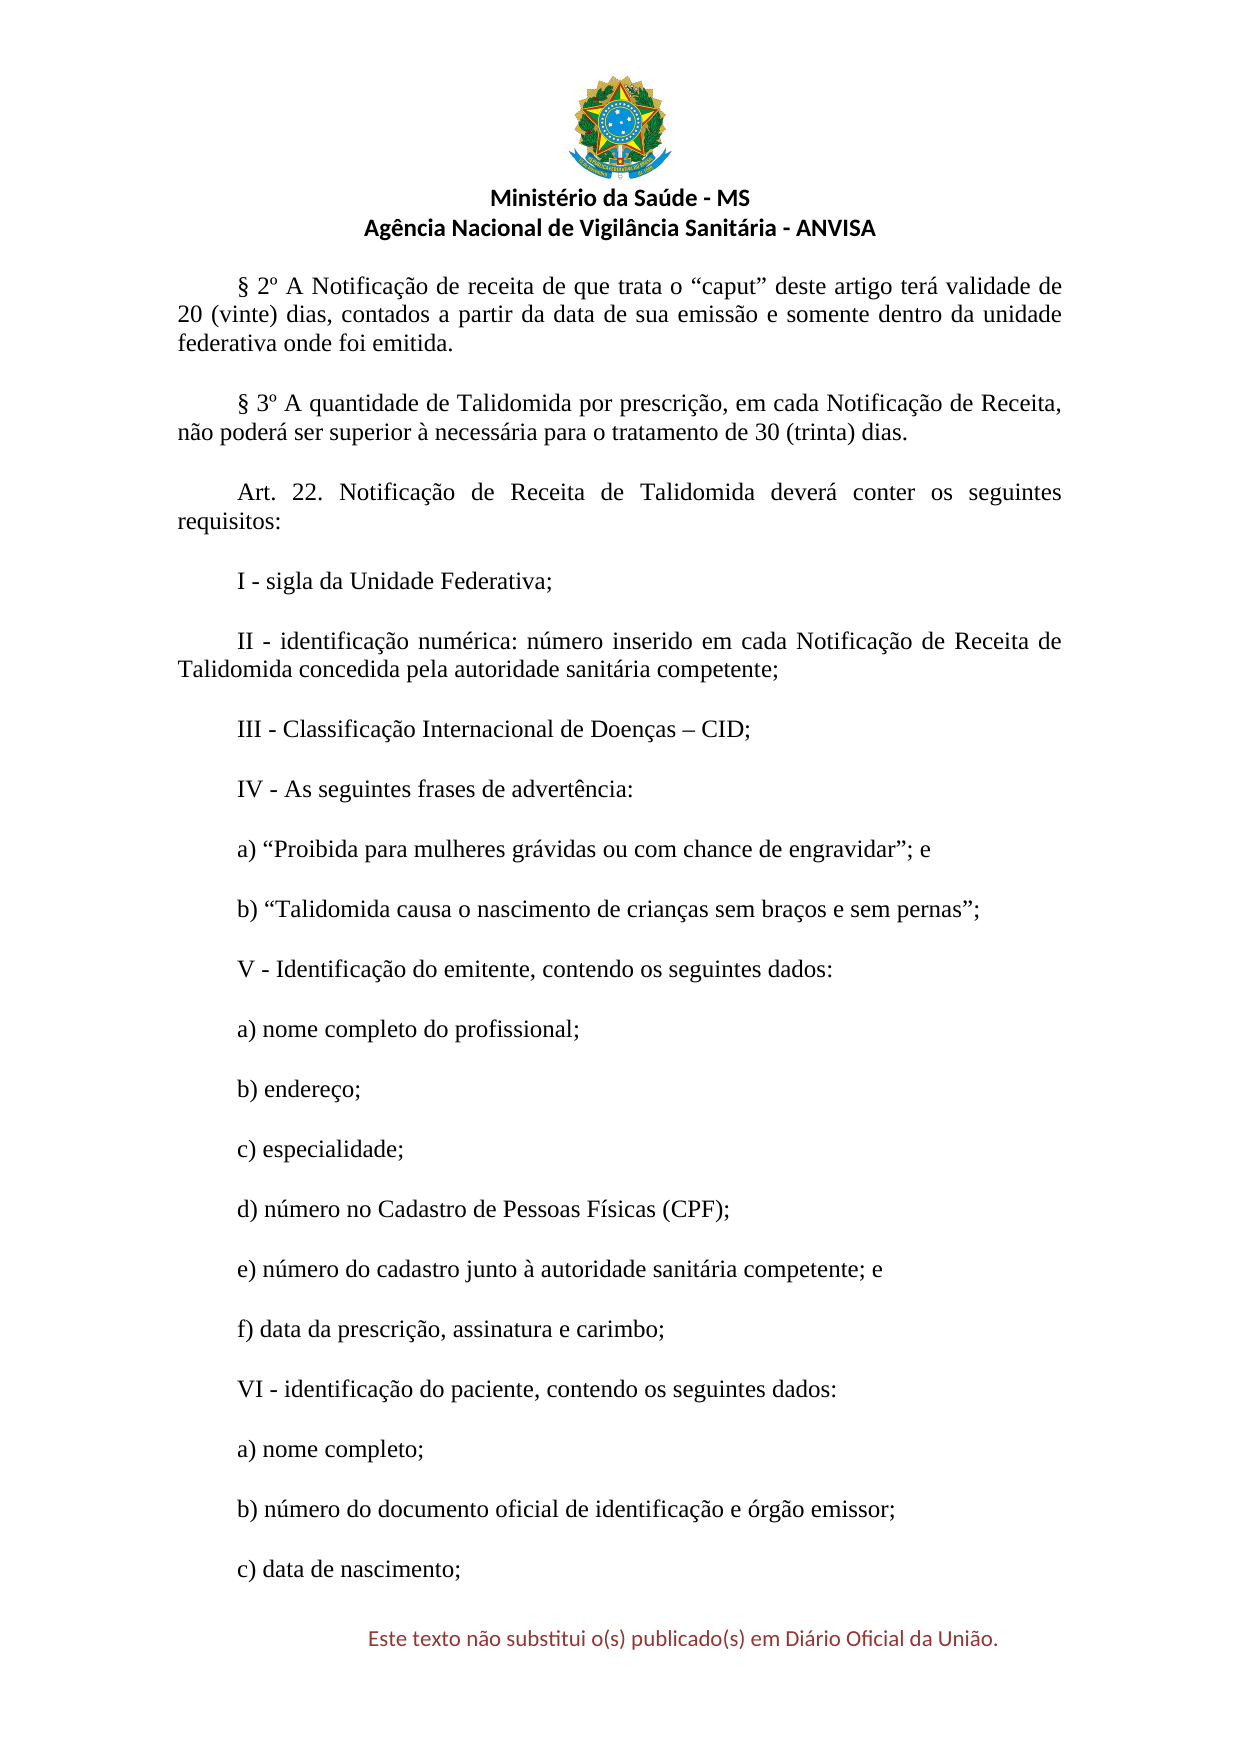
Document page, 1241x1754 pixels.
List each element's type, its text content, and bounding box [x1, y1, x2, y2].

text b) endereço; [177, 1074, 1063, 1103]
text b) número do documento oficial de identificação e órgão emissor; [177, 1494, 1063, 1523]
text II - identificação numérica: número inserido em cada Notificação de Receita de Talidomida concedida pela autoridade sanitária competente; [177, 626, 1063, 683]
text § 3º A quantidade de Talidomida por prescrição, em cada Notificação de Receita, não poderá ser superior à necessária para o tratamento de 30 (trinta) dias. [177, 388, 1063, 446]
text V - Identificação do emitente, contendo os seguintes dados: [177, 954, 1063, 983]
text a) nome completo do profissional; [177, 1014, 1063, 1043]
text Art. 22. Notificação de Receita de Talidomida deverá conter os seguintes requisitos: [177, 477, 1063, 534]
text b) “Talidomida causa o nascimento de crianças sem braços e sem pernas”; [177, 894, 1063, 923]
text IV - As seguintes frases de advertência: [177, 774, 1063, 803]
text a) “Proibida para mulheres grávidas ou com chance de engravidar”; e [177, 834, 1063, 863]
text f) data da prescrição, assinatura e carimbo; [177, 1314, 1063, 1343]
text c) especialidade; [177, 1134, 1063, 1163]
text VI - identificação do paciente, contendo os seguintes dados: [177, 1374, 1063, 1403]
text III - Classificação Internacional de Doenças – CID; [177, 714, 1063, 743]
text a) nome completo; [177, 1434, 1063, 1463]
text e) número do cadastro junto à autoridade sanitária competente; e [177, 1254, 1063, 1283]
picture [565, 73, 675, 182]
text § 2º A Notificação de receita de que trata o “caput” deste artigo terá validade de 20 (vinte) dias, contados a partir da data de sua emissão e somente dentro da unidade federativa onde foi emitida. [177, 271, 1063, 357]
text I - sigla da Unidade Federativa; [177, 566, 1063, 594]
text c) data de nascimento; [177, 1554, 1063, 1583]
text d) número no Cadastro de Pessoas Físicas (CPF); [177, 1194, 1063, 1223]
